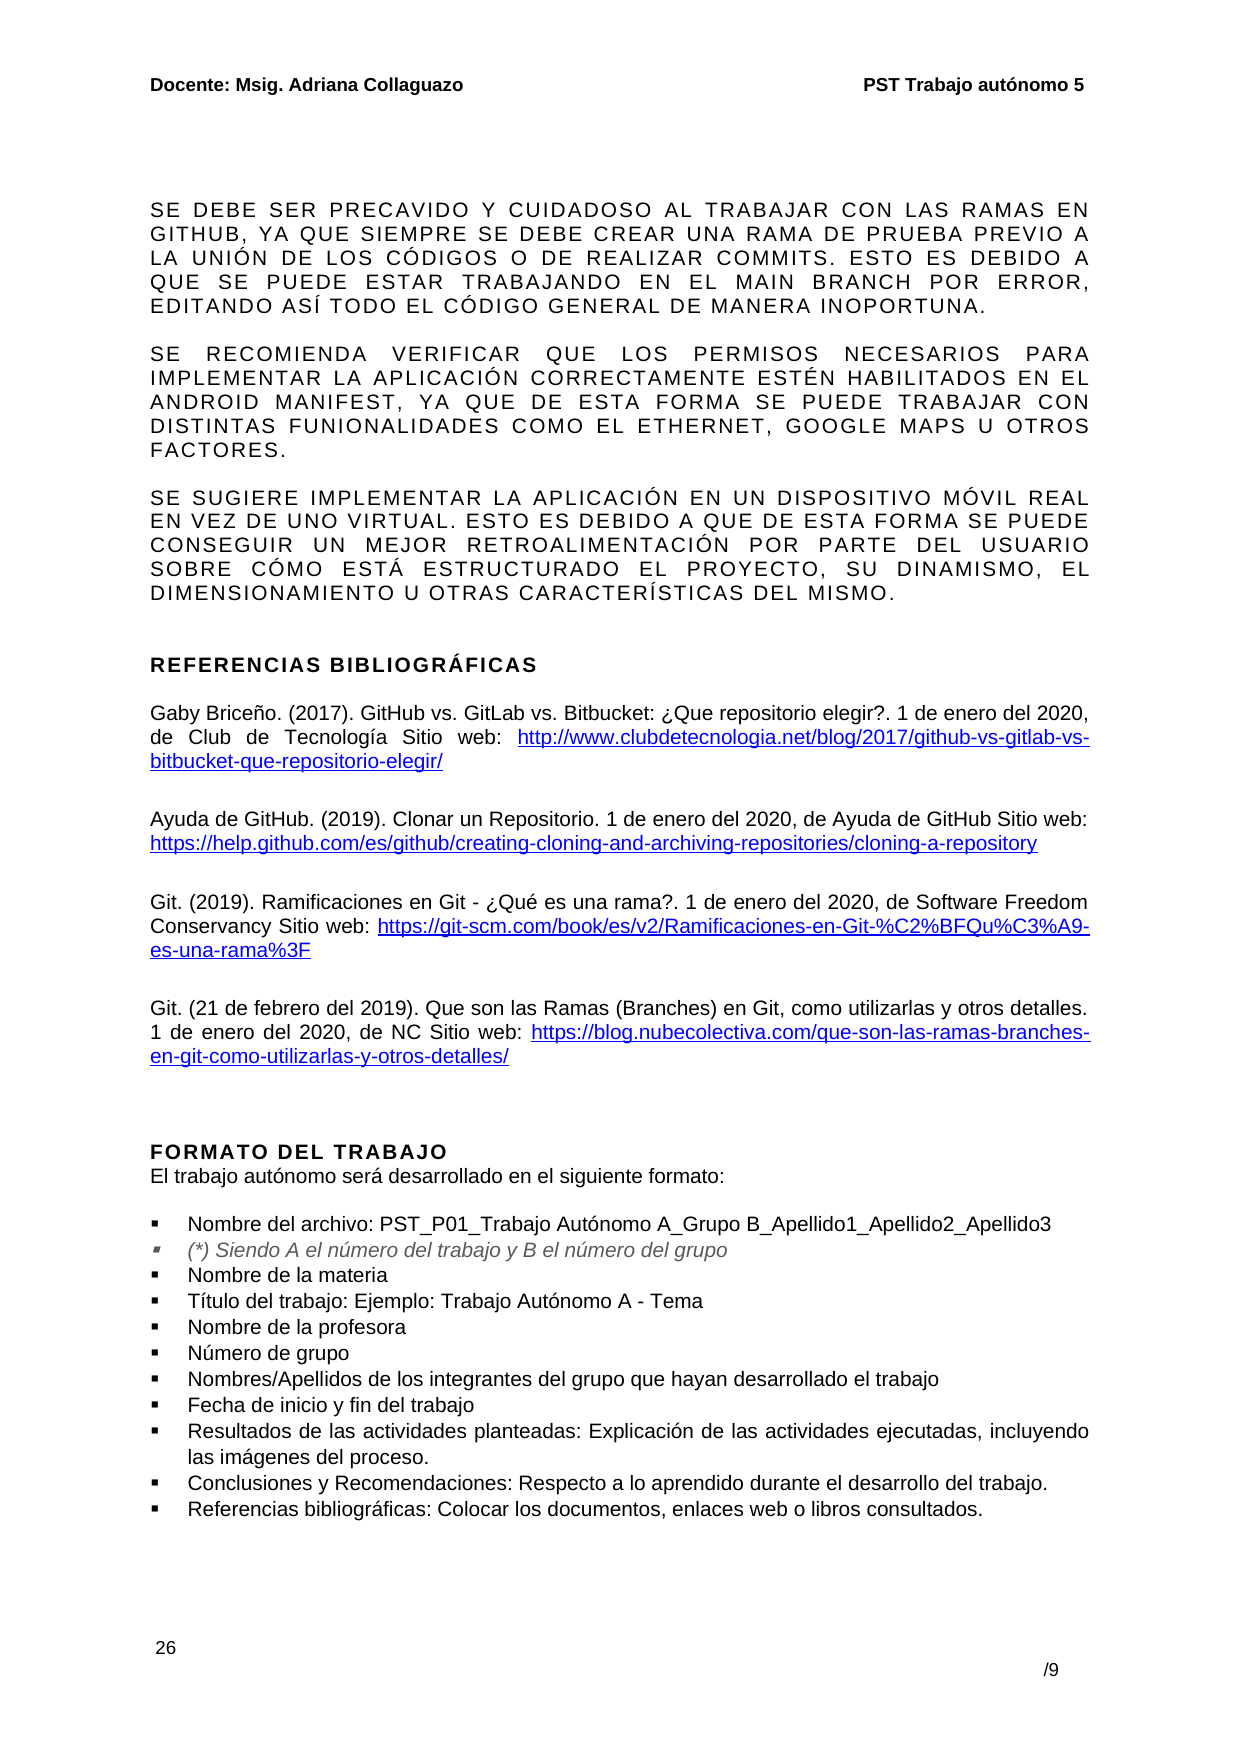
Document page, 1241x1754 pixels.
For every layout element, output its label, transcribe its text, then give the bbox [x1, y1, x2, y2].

text Formato del trabajo [150, 1139, 1090, 1163]
text se debe ser precavido y cuidadoso al trabajar con las ramas en github, ya que siempre se debe crear una rama de prueba previo a la unión de los códigos o de realizar commits. Esto es debido a que se puede estar trabajando en el main branch por error, editando así todo el código general de manera inoportuna. [150, 198, 1090, 318]
list Nombre de la materia [150, 1263, 1090, 1287]
text se sugiere implementar la aplicación en un dispositivo móvil real en vez de uno virtual. Esto es debido a que de esta forma se puede conseguir un mejor retroalimentación por parte del usuario sobre cómo está estructurado el proyecto, su dinamismo, el dimensionamiento u otras características del mismo. [150, 485, 1090, 605]
list Nombres/Apellidos de los integrantes del grupo que hayan desarrollado el trabajo [150, 1367, 1090, 1391]
list Fecha de inicio y fin del trabajo [150, 1393, 1090, 1417]
text El trabajo autónomo será desarrollado en el siguiente formato: [150, 1163, 1090, 1187]
text Git. (21 de febrero del 2019). Que son las Ramas (Branches) en Git, como utilizarlas y otros detalles. 1 de enero del 2020, de NC Sitio web: https://blog.nubecolectiva.com/que-son-las-ramas-branches-en-git-como-utilizarlas-y-otros-detalles/ [150, 996, 1090, 1068]
list Conclusiones y Recomendaciones: Respecto a lo aprendido durante el desarrollo del trabajo. [150, 1471, 1090, 1495]
list Nombre de la profesora [150, 1315, 1090, 1339]
text Referencias Bibliográficas [150, 653, 1090, 677]
list Título del trabajo: Ejemplo: Trabajo Autónomo A - Tema [150, 1289, 1090, 1313]
text Gaby Briceño. (2017). GitHub vs. GitLab vs. Bitbucket: ¿Que repositorio elegir?. 1 de enero del 2020, de Club de Tecnología Sitio web: http://www.clubdetecnologia.net/blog/2017/github-vs-gitlab-vs-bitbucket-que-repositorio-elegir/ [150, 701, 1090, 773]
list (*) Siendo A el número del trabajo y B el número del grupo [150, 1237, 1090, 1261]
text se recomienda verificar que los permisos necesarios para implementar la aplicación correctamente estén habilitados en el android manifest, ya que de esta forma se puede trabajar con distintas funionalidades como el ethernet, google maps u otros factores. [150, 342, 1090, 461]
text Git. (2019). Ramificaciones en Git - ¿Qué es una rama?. 1 de enero del 2020, de Software Freedom Conservancy Sitio web: https://git-scm.com/book/es/v2/Ramificaciones-en-Git-%C2%BFQu%C3%A9-es-una-rama%3F [150, 889, 1090, 961]
list Referencias bibliográficas: Colocar los documentos, enlaces web o libros consultados. [150, 1497, 1090, 1521]
list Número de grupo [150, 1341, 1090, 1365]
list Resultados de las actividades planteadas: Explicación de las actividades ejecutadas, incluyendo las imágenes del proceso. [150, 1419, 1090, 1469]
list Nombre del archivo: PST_P01_Trabajo Autónomo A_Grupo B_Apellido1_Apellido2_Apellido3 [150, 1211, 1090, 1236]
text Ayuda de GitHub. (2019). Clonar un Repositorio. 1 de enero del 2020, de Ayuda de GitHub Sitio web: https://help.github.com/es/github/creating-cloning-and-archiving-repositories/cloning-a-repository [150, 807, 1090, 855]
